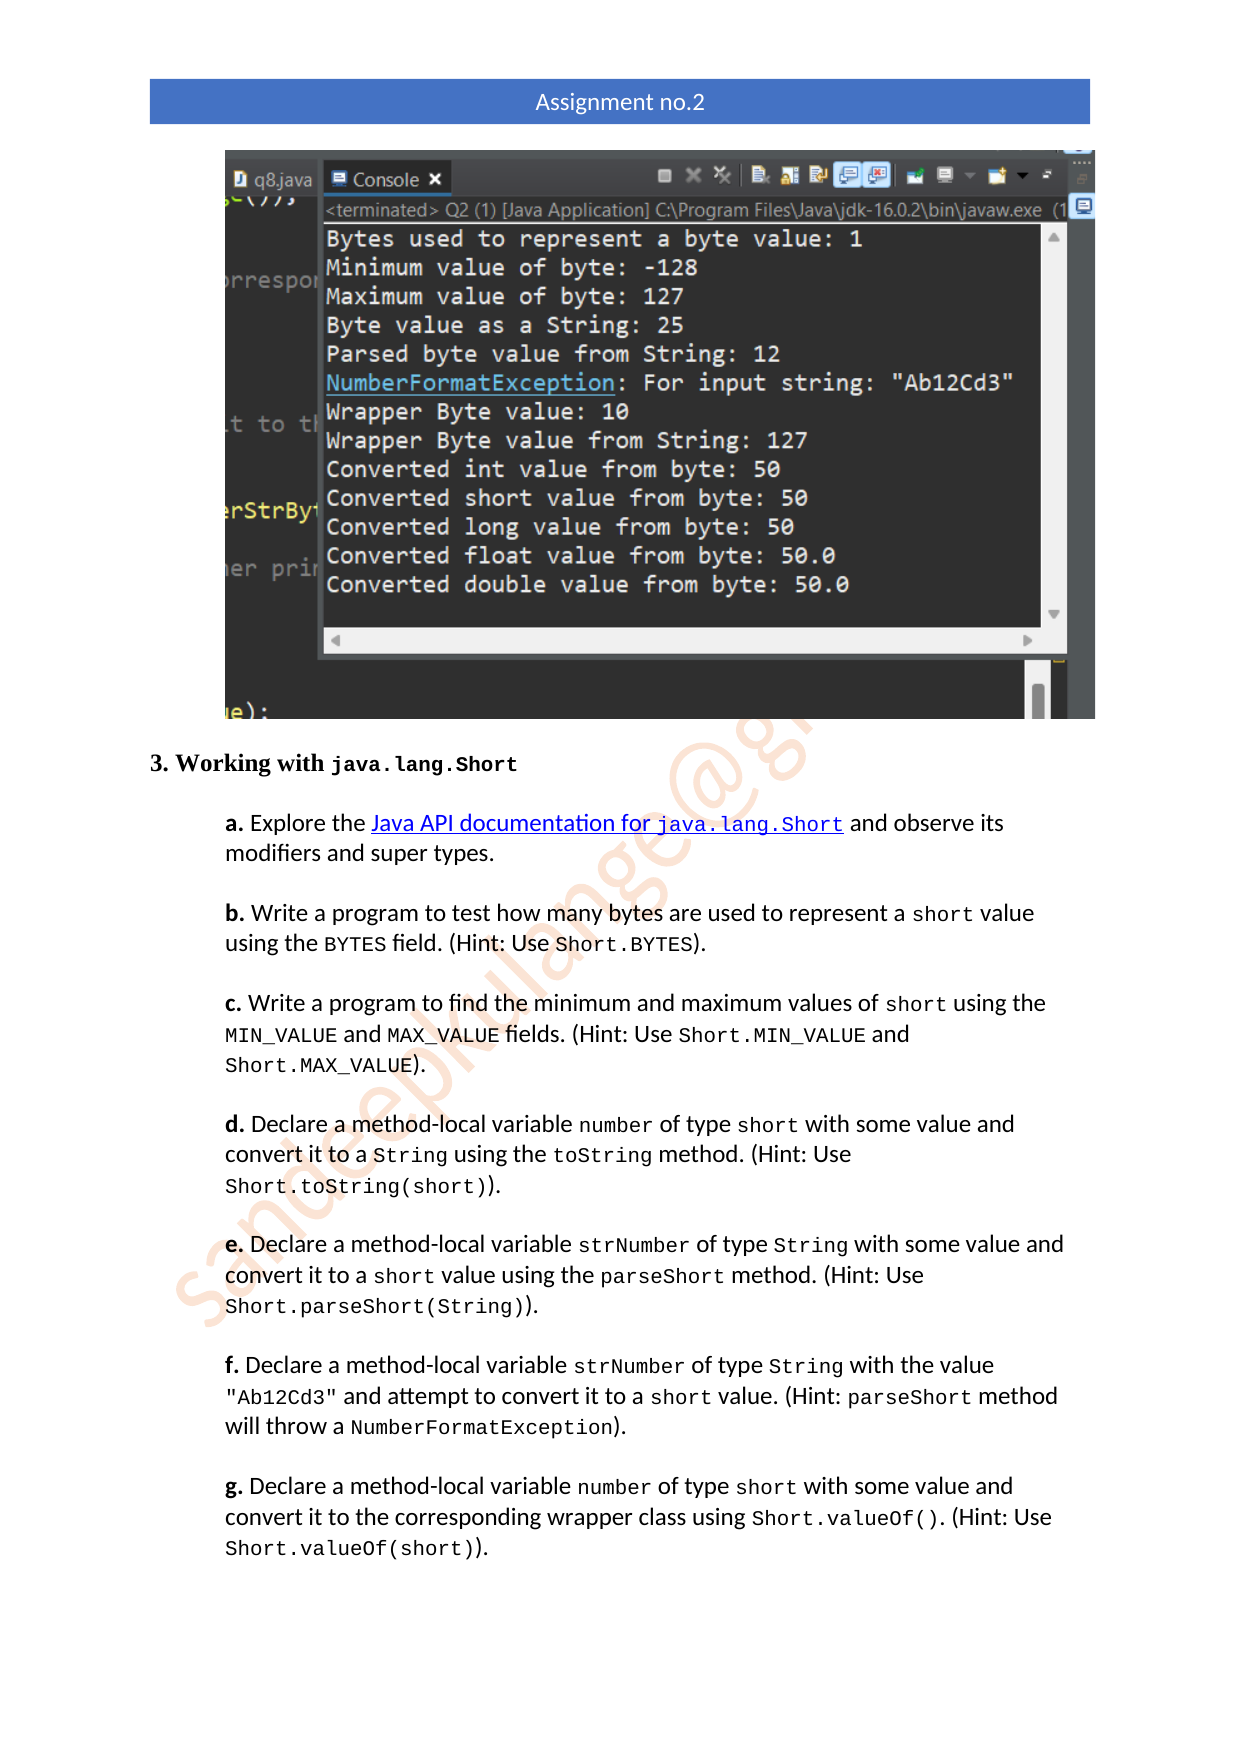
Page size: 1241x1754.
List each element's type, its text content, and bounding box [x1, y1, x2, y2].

picture [225, 150, 1096, 719]
text d. Declare a method-local variable number of type short with some value and convert it to a String using the toString method. (Hint: Use Short.toString(short)). [225, 1108, 1090, 1199]
text a. Explore the Java API documentation for java.lang.Short and observe its modifiers and super types. [225, 807, 1090, 868]
subtitle 3. Working with java.lang.Short [150, 748, 1090, 778]
text f. Declare a method-local variable strNumber of type String with the value "Ab12Cd3" and attempt to convert it to a short value. (Hint: parseShort method will throw a NumberFormatException). [225, 1349, 1090, 1441]
text e. Declare a method-local variable strNumber of type String with some value and convert it to a short value using the parseShort method. (Hint: Use Short.parseShort(String)). [225, 1229, 1090, 1320]
text g. Declare a method-local variable number of type short with some value and convert it to the corresponding wrapper class using Short.valueOf(). (Hint: Use Short.valueOf(short)). [225, 1470, 1090, 1562]
text c. Write a program to find the minimum and maximum values of short using the MIN_VALUE and MAX_VALUE fields. (Hint: Use Short.MIN_VALUE and Short.MAX_VALUE). [225, 987, 1090, 1079]
text b. Write a program to test how many bytes are used to represent a short value using the BYTES field. (Hint: Use Short.BYTES). [225, 897, 1090, 958]
